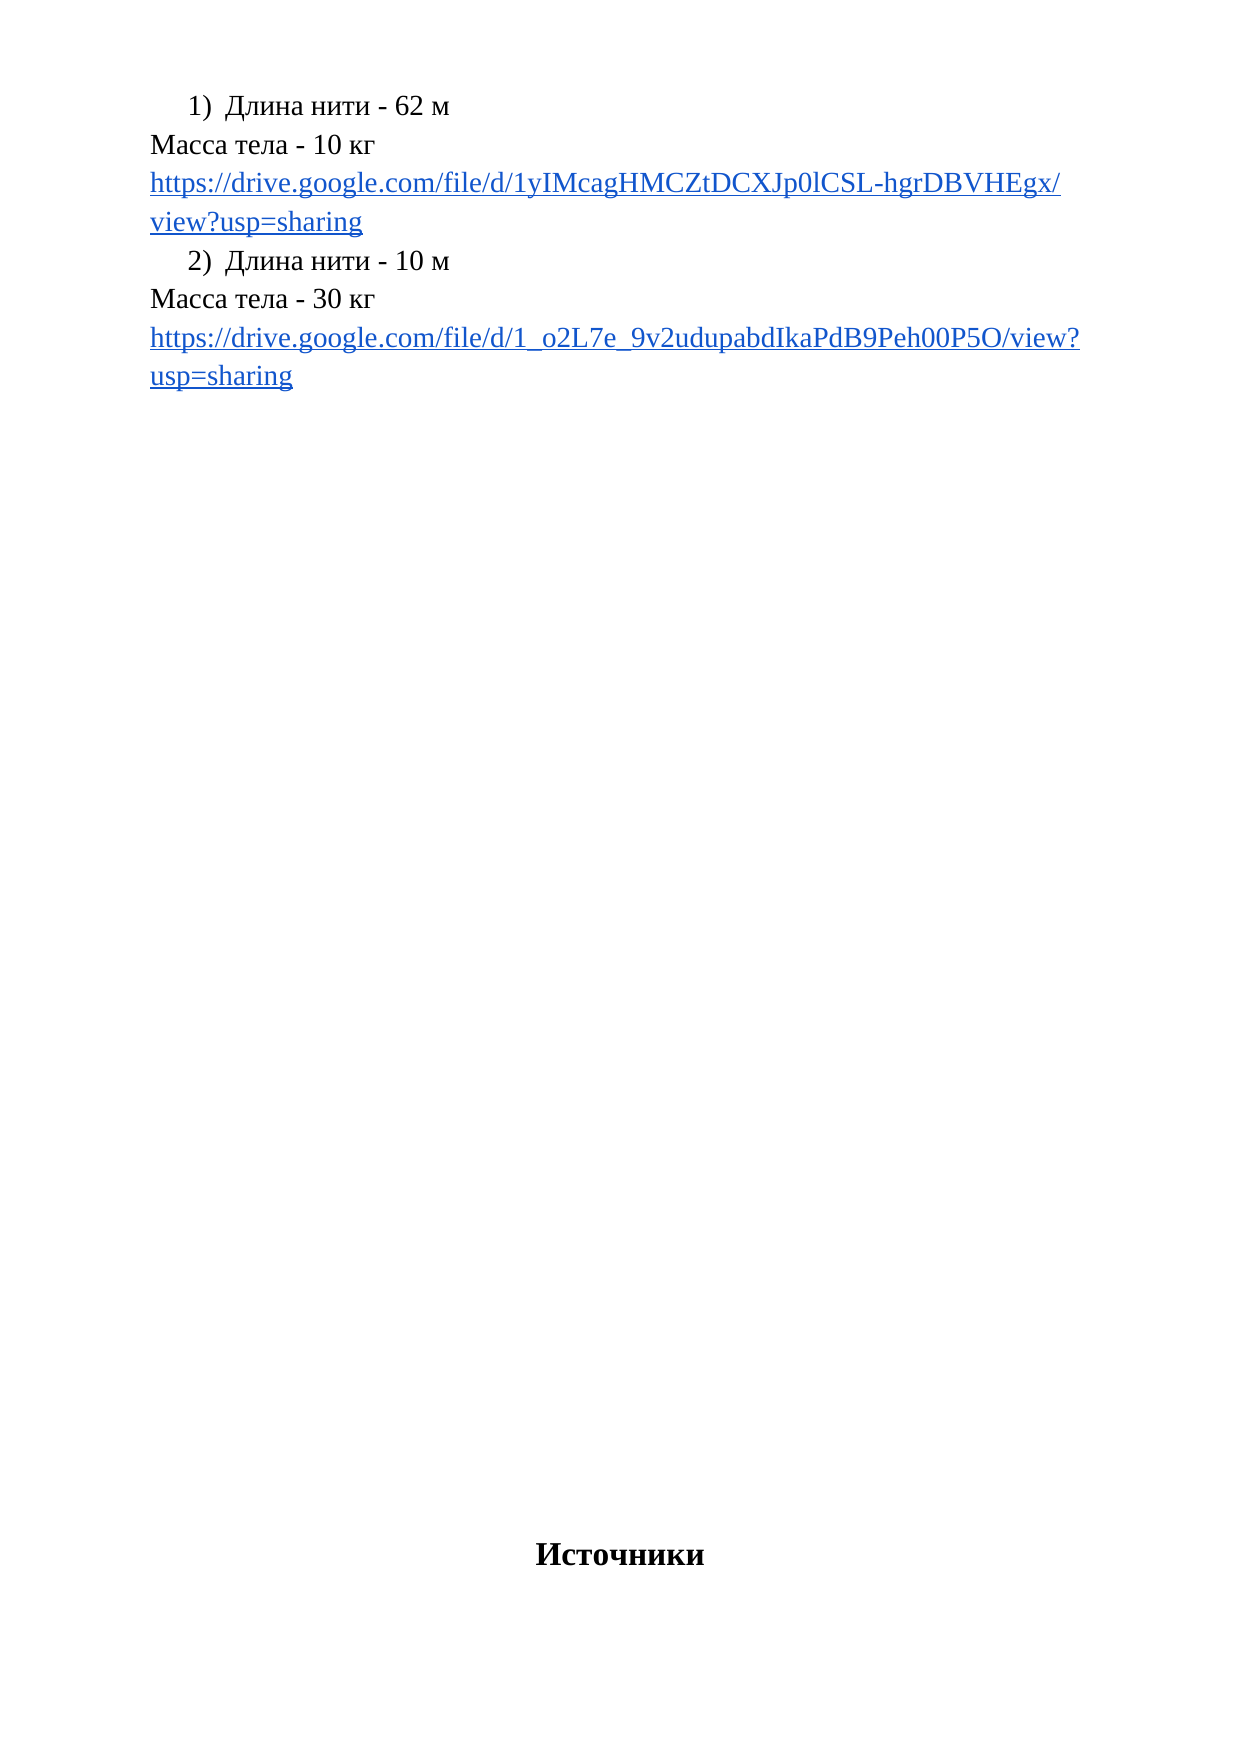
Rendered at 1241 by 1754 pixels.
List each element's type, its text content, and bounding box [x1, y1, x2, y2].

text https://drive.google.com/file/d/1yIMcagHMCZtDCXJp0lCSL-hgrDBVHEgx/view?usp=sharing [150, 166, 1090, 238]
text Масса тела - 30 кг [150, 281, 1090, 315]
list Длина нити - 62 м [187, 88, 1090, 122]
text Масса тела - 10 кг [150, 127, 1090, 161]
text https://drive.google.com/file/d/1_o2L7e_9v2udupabdIkaPdB9Peh00P5O/view?usp=sharing [150, 320, 1090, 392]
text Источники [150, 1534, 1090, 1572]
list Длина нити - 10 м [187, 243, 1090, 276]
